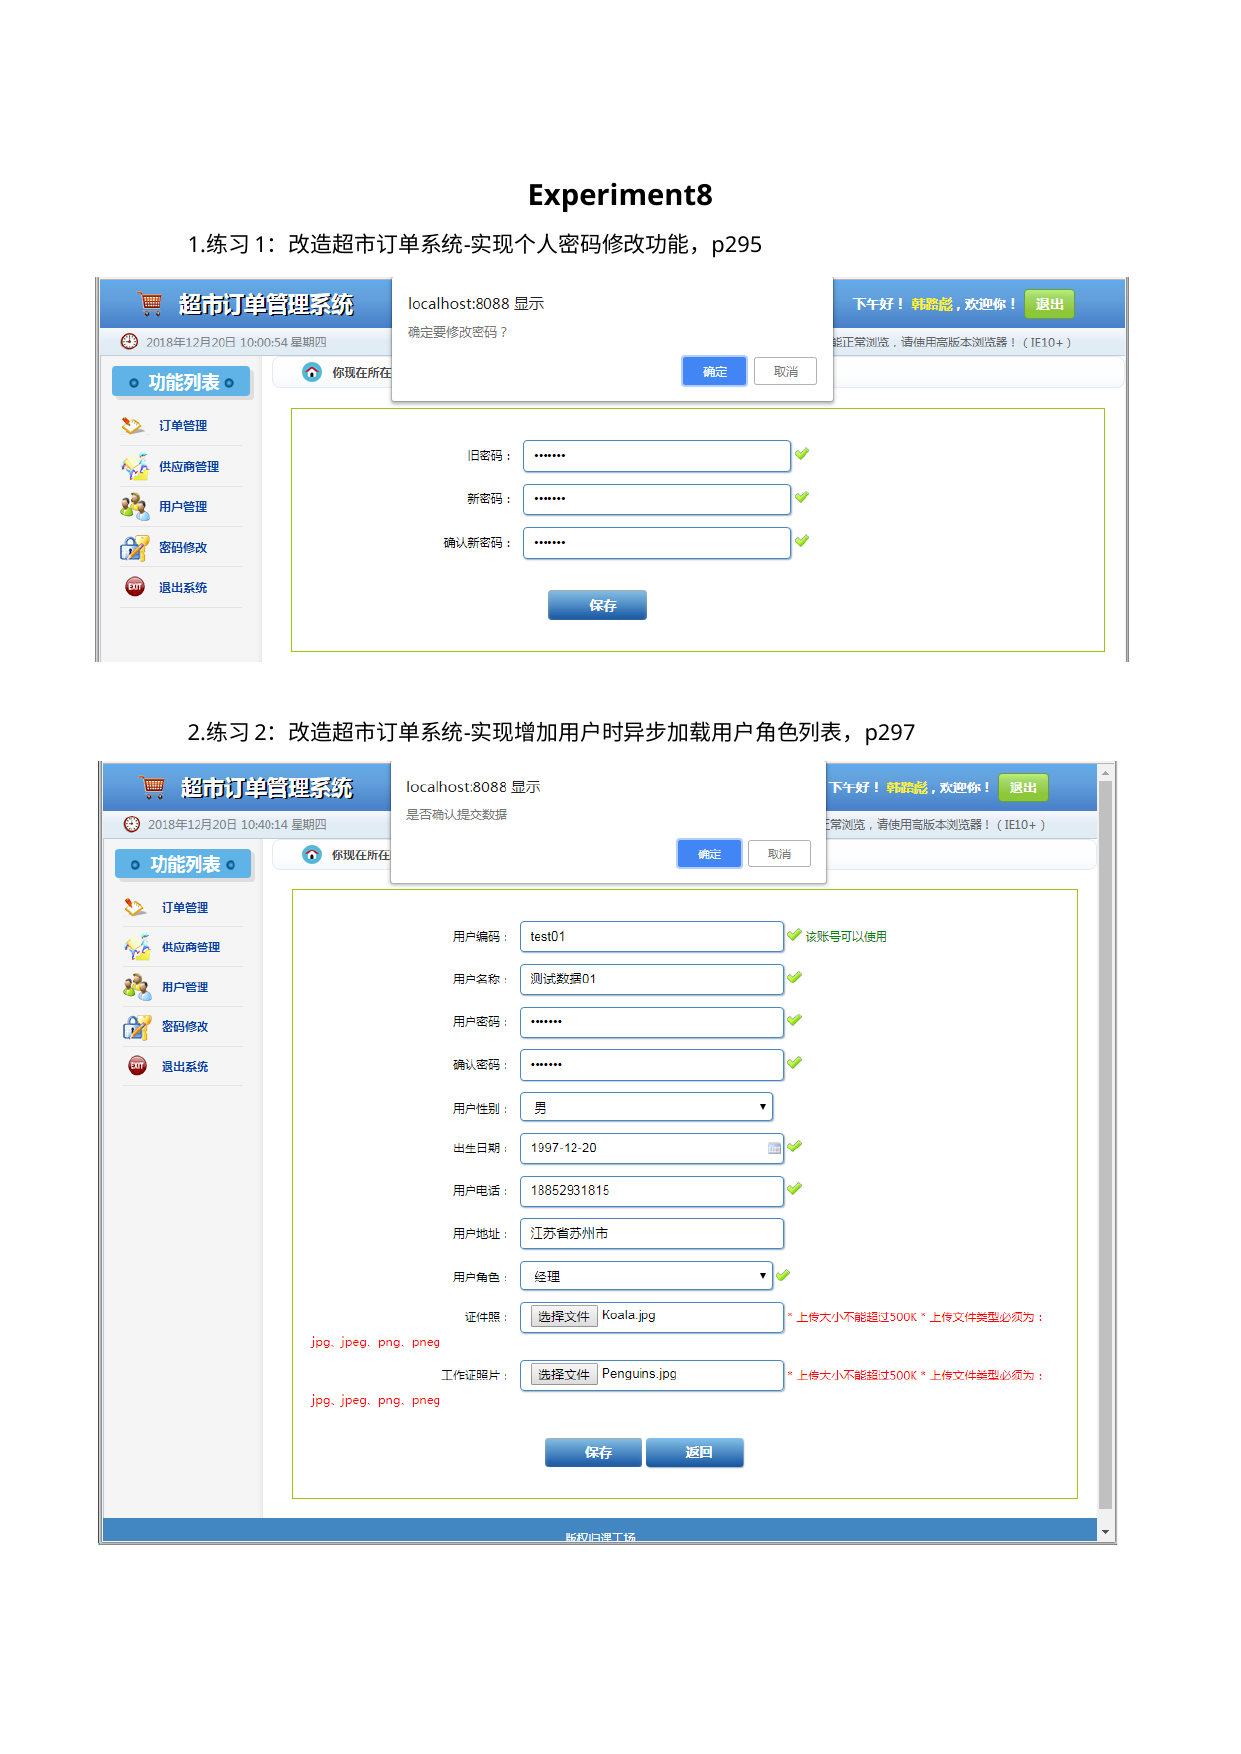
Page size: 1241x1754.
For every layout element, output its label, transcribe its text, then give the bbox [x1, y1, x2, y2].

picture [98, 761, 1118, 1545]
picture [95, 277, 1129, 662]
text 1.练习1：改造超市订单系统-实现个人密码修改功能，p295 [187, 227, 1053, 259]
text Experiment8 [187, 162, 1053, 227]
text 2.练习2：改造超市订单系统-实现增加用户时异步加载用户角色列表，p297 [187, 714, 1053, 747]
